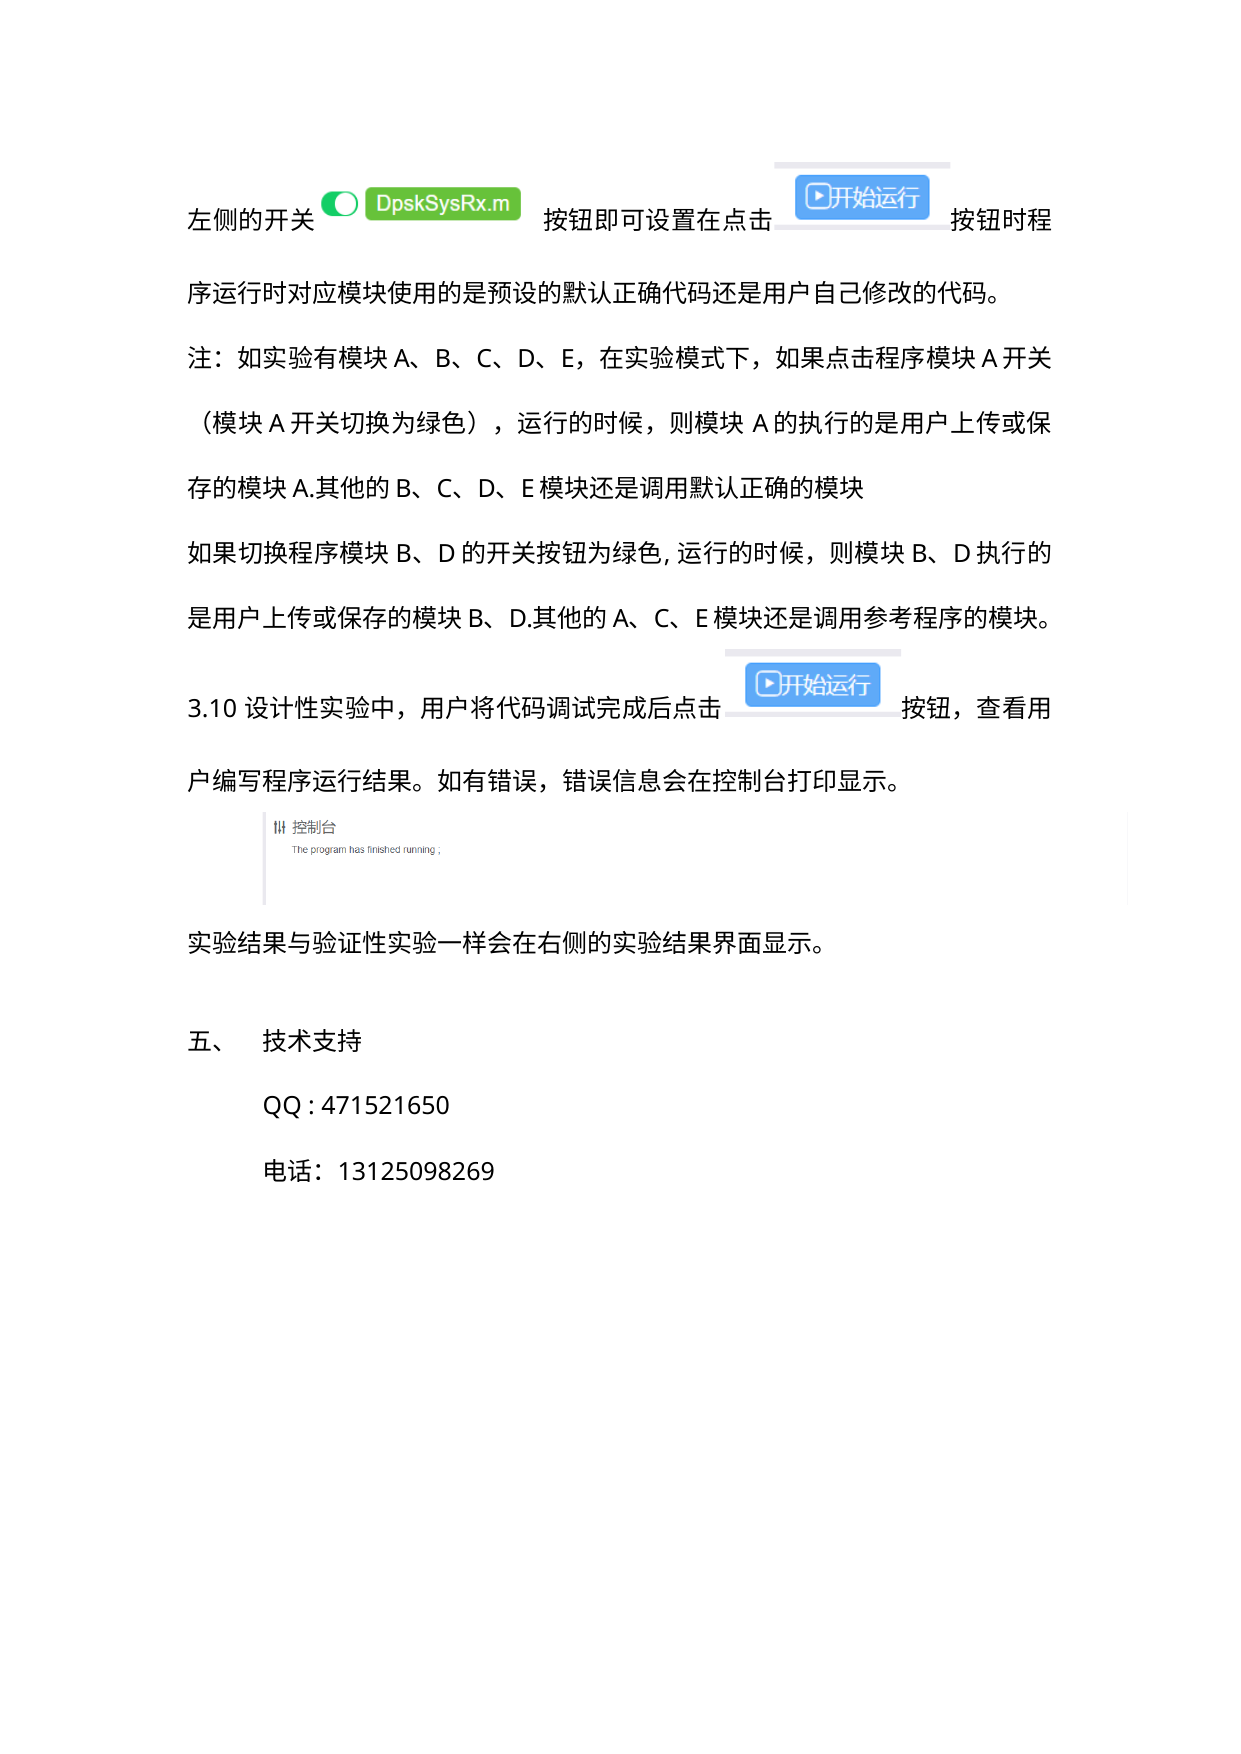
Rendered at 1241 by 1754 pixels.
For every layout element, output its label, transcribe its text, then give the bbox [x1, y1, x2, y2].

list 电话：13125098269 [262, 1137, 1053, 1202]
list QQ : 471521650 [262, 1072, 1053, 1137]
picture [725, 649, 902, 717]
list 技术支持 [187, 1007, 1053, 1072]
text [187, 162, 1053, 324]
text 实验结果与验证性实验一样会在右侧的实验结果界面显示。 [187, 909, 1053, 974]
picture [316, 183, 543, 230]
text 如果切换程序模块B、D的开关按钮为绿色, 运行的时候，则模块B、D执行的是用户上传或保存的模块B、D.其他的A、C、E模块还是调用参考程序的模块。 [187, 519, 1053, 649]
picture [262, 812, 1128, 905]
text 3.10 设计性实验中，用户将代码调试完成后点击按钮，查看用户编写程序运行结果。如有错误，错误信息会在控制台打印显示。 [187, 649, 1053, 812]
picture [774, 162, 951, 230]
list 注：如实验有模块A、B、C、D、E，在实验模式下，如果点击程序模块A开关（模块A开关切换为绿色），运行的时候，则模块A的执行的是用户上传或保存的模块A.其他的B、C、D、E模块还是调用默认正确的模块 [187, 324, 1053, 519]
